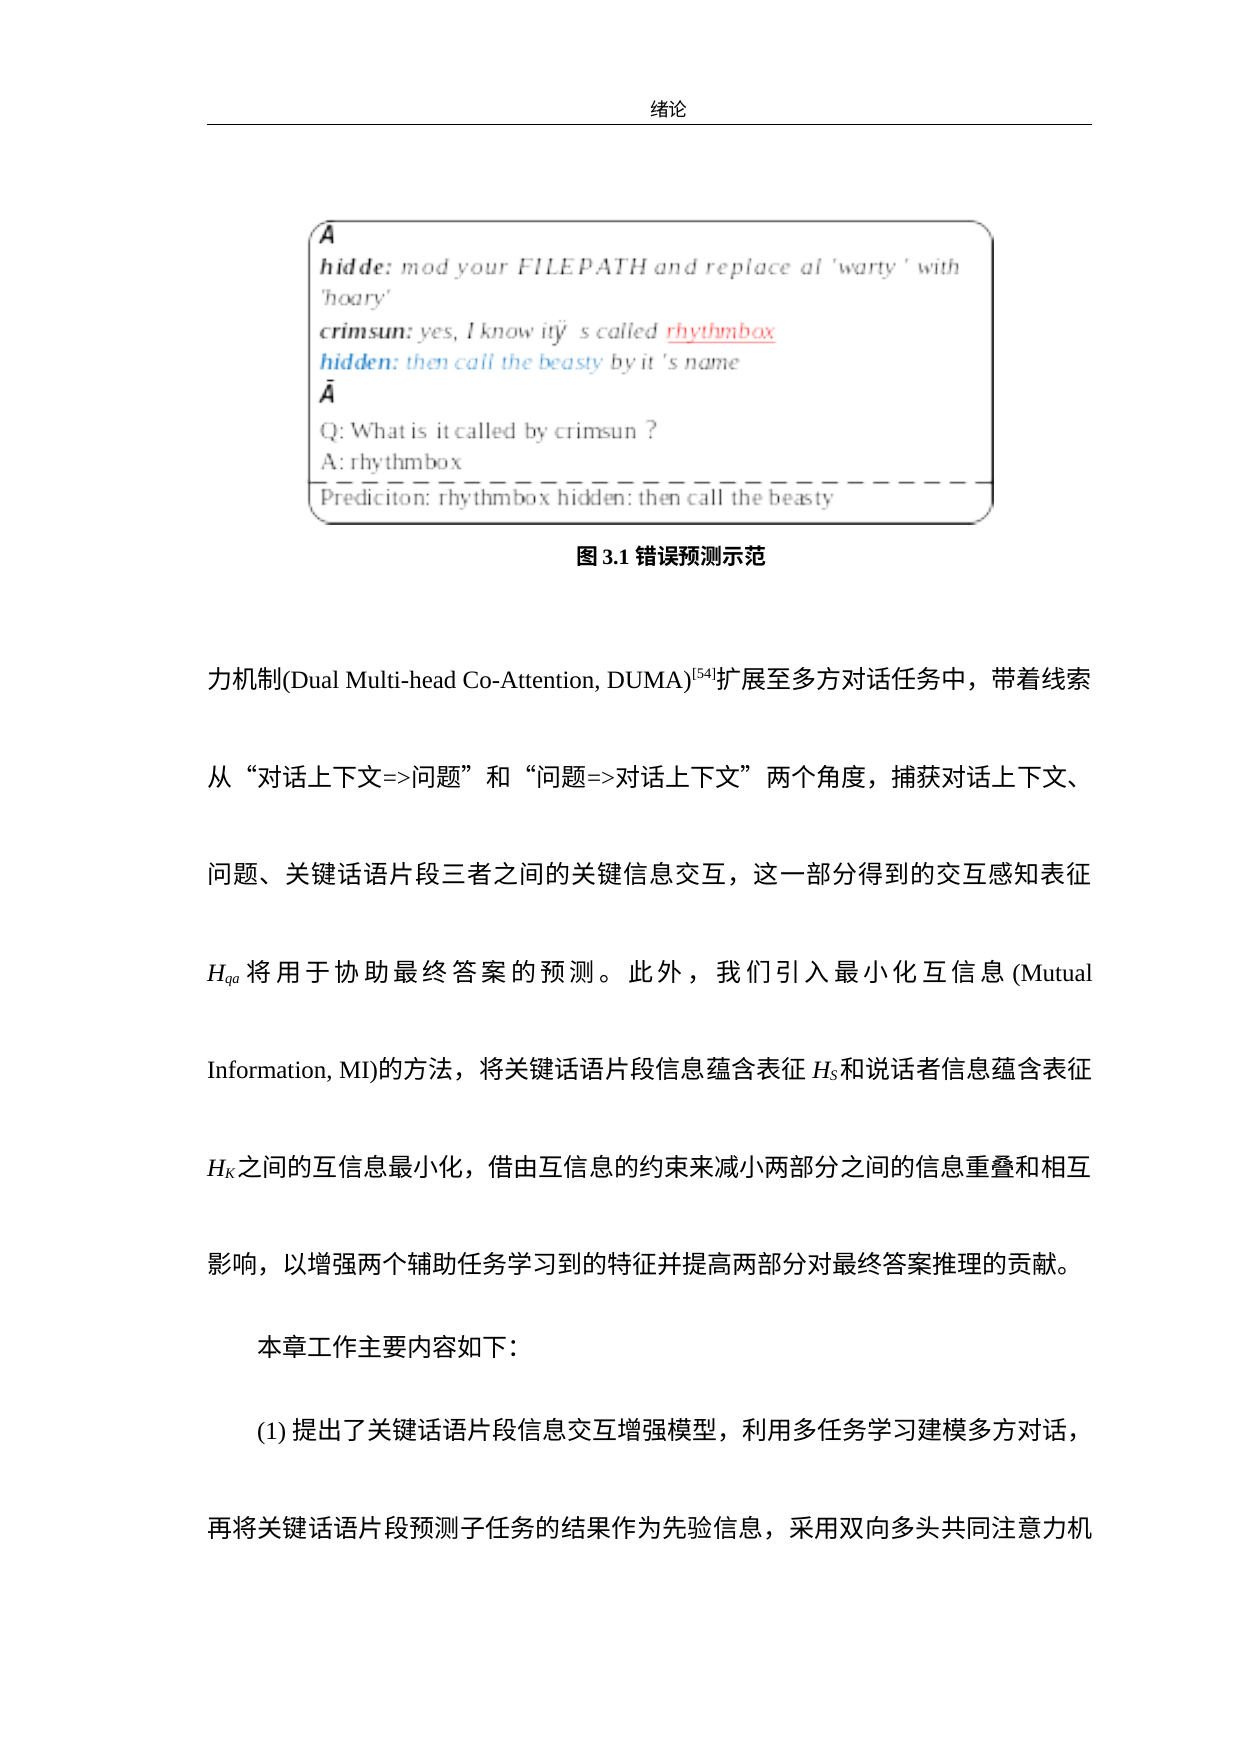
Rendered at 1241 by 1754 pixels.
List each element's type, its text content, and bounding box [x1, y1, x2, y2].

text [207, 190, 1092, 1295]
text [207, 1396, 1092, 1559]
text 本章工作主要内容如下： [207, 1313, 1092, 1378]
